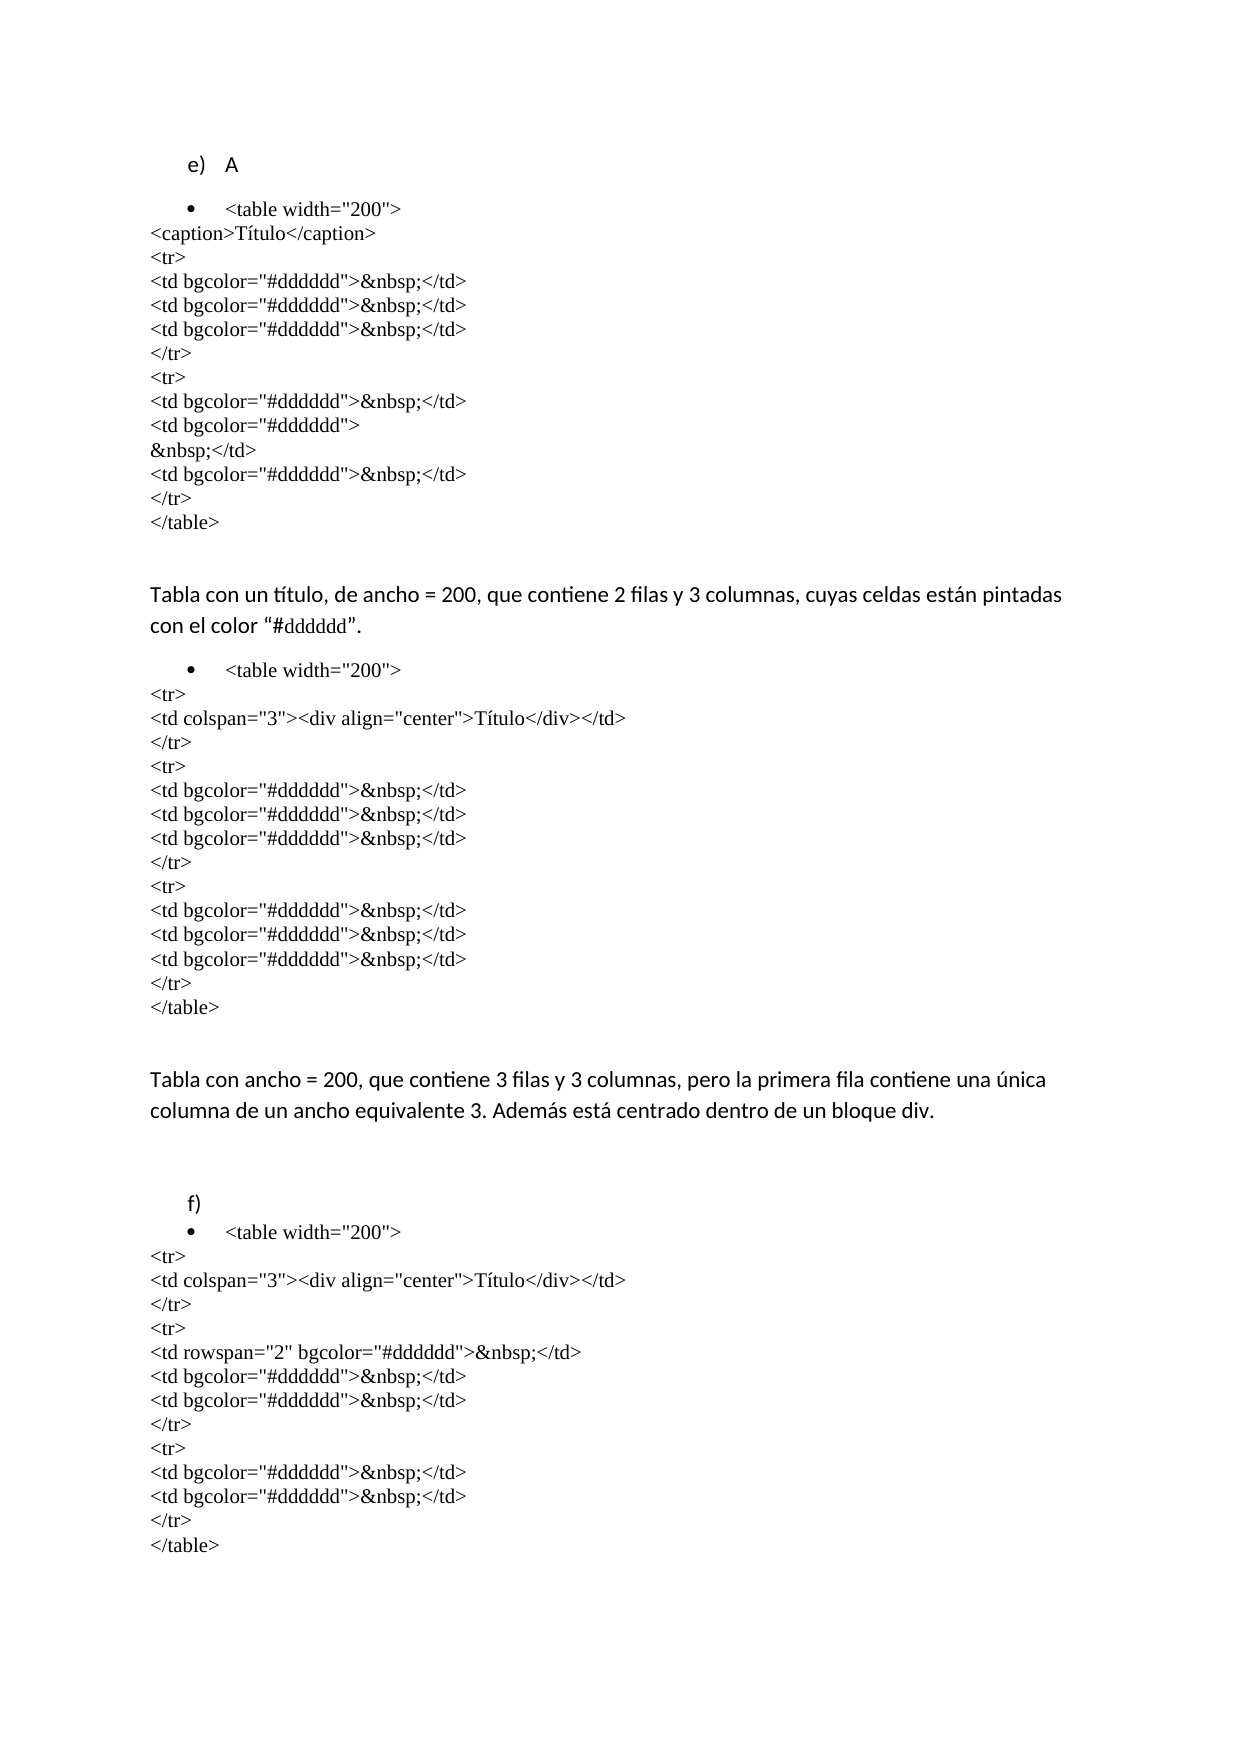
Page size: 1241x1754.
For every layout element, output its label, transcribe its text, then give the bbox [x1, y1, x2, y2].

list A [187, 150, 1090, 178]
text <tr> [150, 754, 1090, 778]
list <table width="200"> [187, 1220, 1090, 1244]
text <td bgcolor="#dddddd">&nbsp;</td> [150, 1484, 1090, 1508]
text &nbsp;</td> [150, 437, 1090, 462]
text <tr> [150, 874, 1090, 898]
text <td colspan="3"><div align="center">Título</div></td> [150, 1268, 1090, 1292]
text Tabla con un título, de ancho = 200, que contiene 2 filas y 3 columnas, cuyas celdas están pintadas con el color “#dddddd”. [150, 581, 1090, 639]
text </tr> [150, 730, 1090, 754]
text <td bgcolor="#dddddd"> [150, 413, 1090, 437]
text <td bgcolor="#dddddd">&nbsp;</td> [150, 293, 1090, 317]
list <table width="200"> [187, 658, 1090, 682]
text </tr> [150, 341, 1090, 365]
text </tr> [150, 971, 1090, 994]
text <tr> [150, 1244, 1090, 1268]
text Tabla con ancho = 200, que contiene 3 filas y 3 columnas, pero la primera fila contiene una única columna de un ancho equivalente 3. Además está centrado dentro de un bloque div. [150, 1066, 1090, 1124]
text <td rowspan="2" bgcolor="#dddddd">&nbsp;</td> [150, 1340, 1090, 1364]
text <td bgcolor="#dddddd">&nbsp;</td> [150, 389, 1090, 413]
text <td bgcolor="#dddddd">&nbsp;</td> [150, 1388, 1090, 1412]
text </tr> [150, 1508, 1090, 1532]
text <tr> [150, 365, 1090, 389]
text <td bgcolor="#dddddd">&nbsp;</td> [150, 946, 1090, 971]
text <td colspan="3"><div align="center">Título</div></td> [150, 706, 1090, 730]
text </table> [150, 1532, 1090, 1557]
text </table> [150, 994, 1090, 1019]
text <td bgcolor="#dddddd">&nbsp;</td> [150, 1460, 1090, 1484]
text </table> [150, 510, 1090, 534]
list <table width="200"> [187, 197, 1090, 221]
text <td bgcolor="#dddddd">&nbsp;</td> [150, 898, 1090, 922]
text <td bgcolor="#dddddd">&nbsp;</td> [150, 462, 1090, 486]
text <tr> [150, 1316, 1090, 1340]
text <tr> [150, 682, 1090, 706]
text <td bgcolor="#dddddd">&nbsp;</td> [150, 922, 1090, 946]
text <tr> [150, 1436, 1090, 1460]
text </tr> [150, 1412, 1090, 1436]
text <td bgcolor="#dddddd">&nbsp;</td> [150, 1364, 1090, 1388]
text <td bgcolor="#dddddd">&nbsp;</td> [150, 317, 1090, 341]
text <tr> [150, 245, 1090, 269]
text <td bgcolor="#dddddd">&nbsp;</td> [150, 826, 1090, 850]
text <td bgcolor="#dddddd">&nbsp;</td> [150, 778, 1090, 802]
text <caption>Título</caption> [150, 221, 1090, 245]
text </tr> [150, 1292, 1090, 1316]
text <td bgcolor="#dddddd">&nbsp;</td> [150, 269, 1090, 293]
text <td bgcolor="#dddddd">&nbsp;</td> [150, 802, 1090, 826]
text </tr> [150, 486, 1090, 510]
text </tr> [150, 850, 1090, 874]
